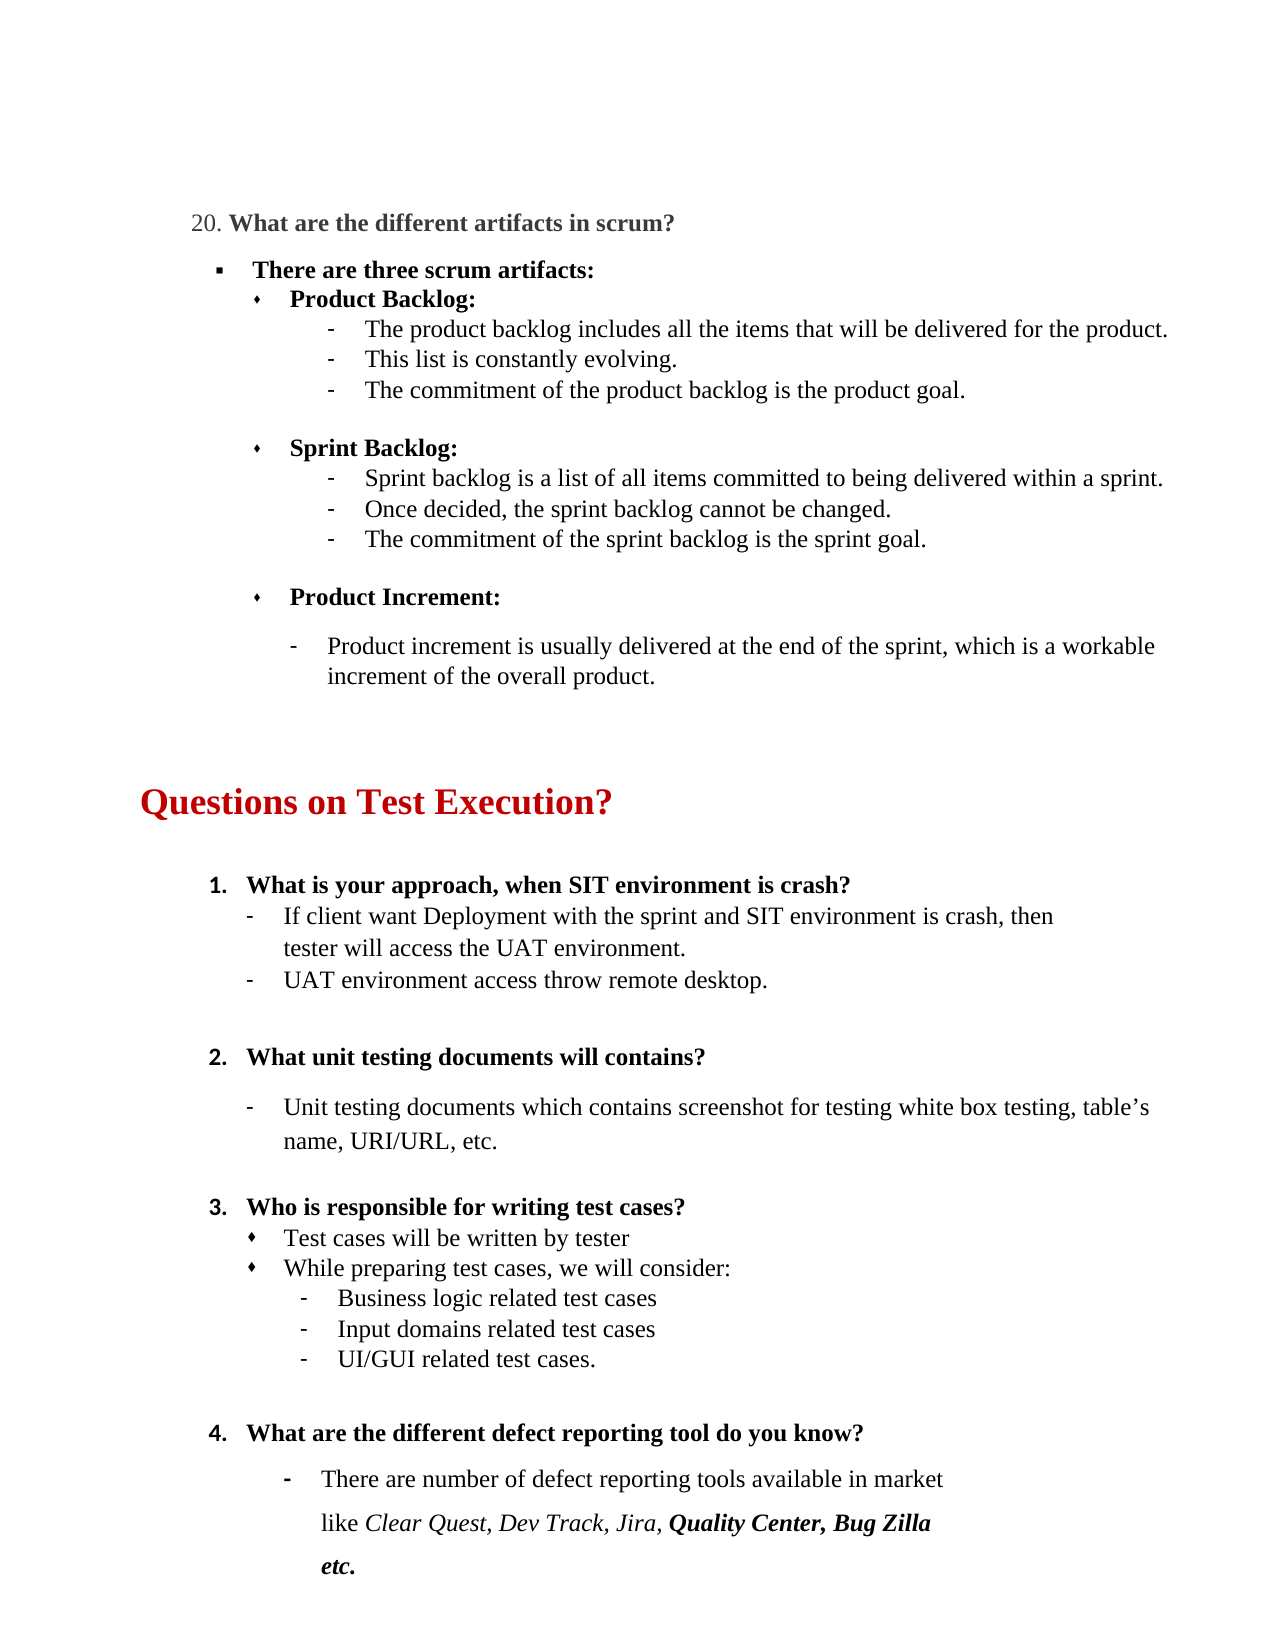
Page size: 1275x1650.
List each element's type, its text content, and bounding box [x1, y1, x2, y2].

list Input domains related test cases [300, 1313, 1189, 1343]
list Sprint backlog is a list of all items committed to being delivered within a sprint. [327, 462, 1189, 493]
list Product increment is usually delivered at the end of the sprint, which is a workable increment of the overall product. [289, 630, 1189, 689]
list Once decided, the sprint backlog cannot be changed. [327, 493, 1189, 523]
list If client want Deployment with the sprint and SIT environment is crash, then tester will access the UAT environment. [246, 900, 1087, 962]
list The product backlog includes all the items that will be delivered for the product. [327, 313, 1189, 344]
list Unit testing documents which contains screenshot for testing white box testing, table’s name, URI/URL, etc. [246, 1091, 1189, 1154]
list The commitment of the product backlog is the product goal. [327, 374, 1189, 405]
list Sprint Backlog: [252, 433, 1189, 462]
list The commitment of the sprint backlog is the sprint goal. [327, 523, 1189, 554]
list There are three scrum artifacts: [214, 256, 1189, 284]
list Product Increment: [252, 582, 1189, 611]
list What unit testing documents will contains? [208, 1042, 1189, 1072]
text Questions on Test Execution? [139, 779, 1189, 823]
list Who is responsible for writing test cases? [208, 1192, 1189, 1222]
list What are the different defect reporting tool do you know? [208, 1417, 967, 1448]
list While preparing test cases, we will consider: [246, 1252, 1189, 1282]
list Business logic related test cases [300, 1282, 1189, 1313]
list UAT environment access throw remote desktop. [246, 964, 1189, 994]
list What is your approach, when SIT environment is crash? [208, 870, 1189, 900]
list UI/GUI related test cases. [300, 1343, 1189, 1374]
list What are the different artifacts in scrum? [191, 208, 1189, 237]
list There are number of defect reporting tools available in market like Clear Quest, Dev Track, Jira, Quality Center, Bug Zilla etc. [283, 1463, 967, 1580]
list Test cases will be written by tester [246, 1222, 1189, 1252]
list This list is constantly evolving. [327, 344, 1189, 374]
list Product Backlog: [252, 284, 1189, 313]
